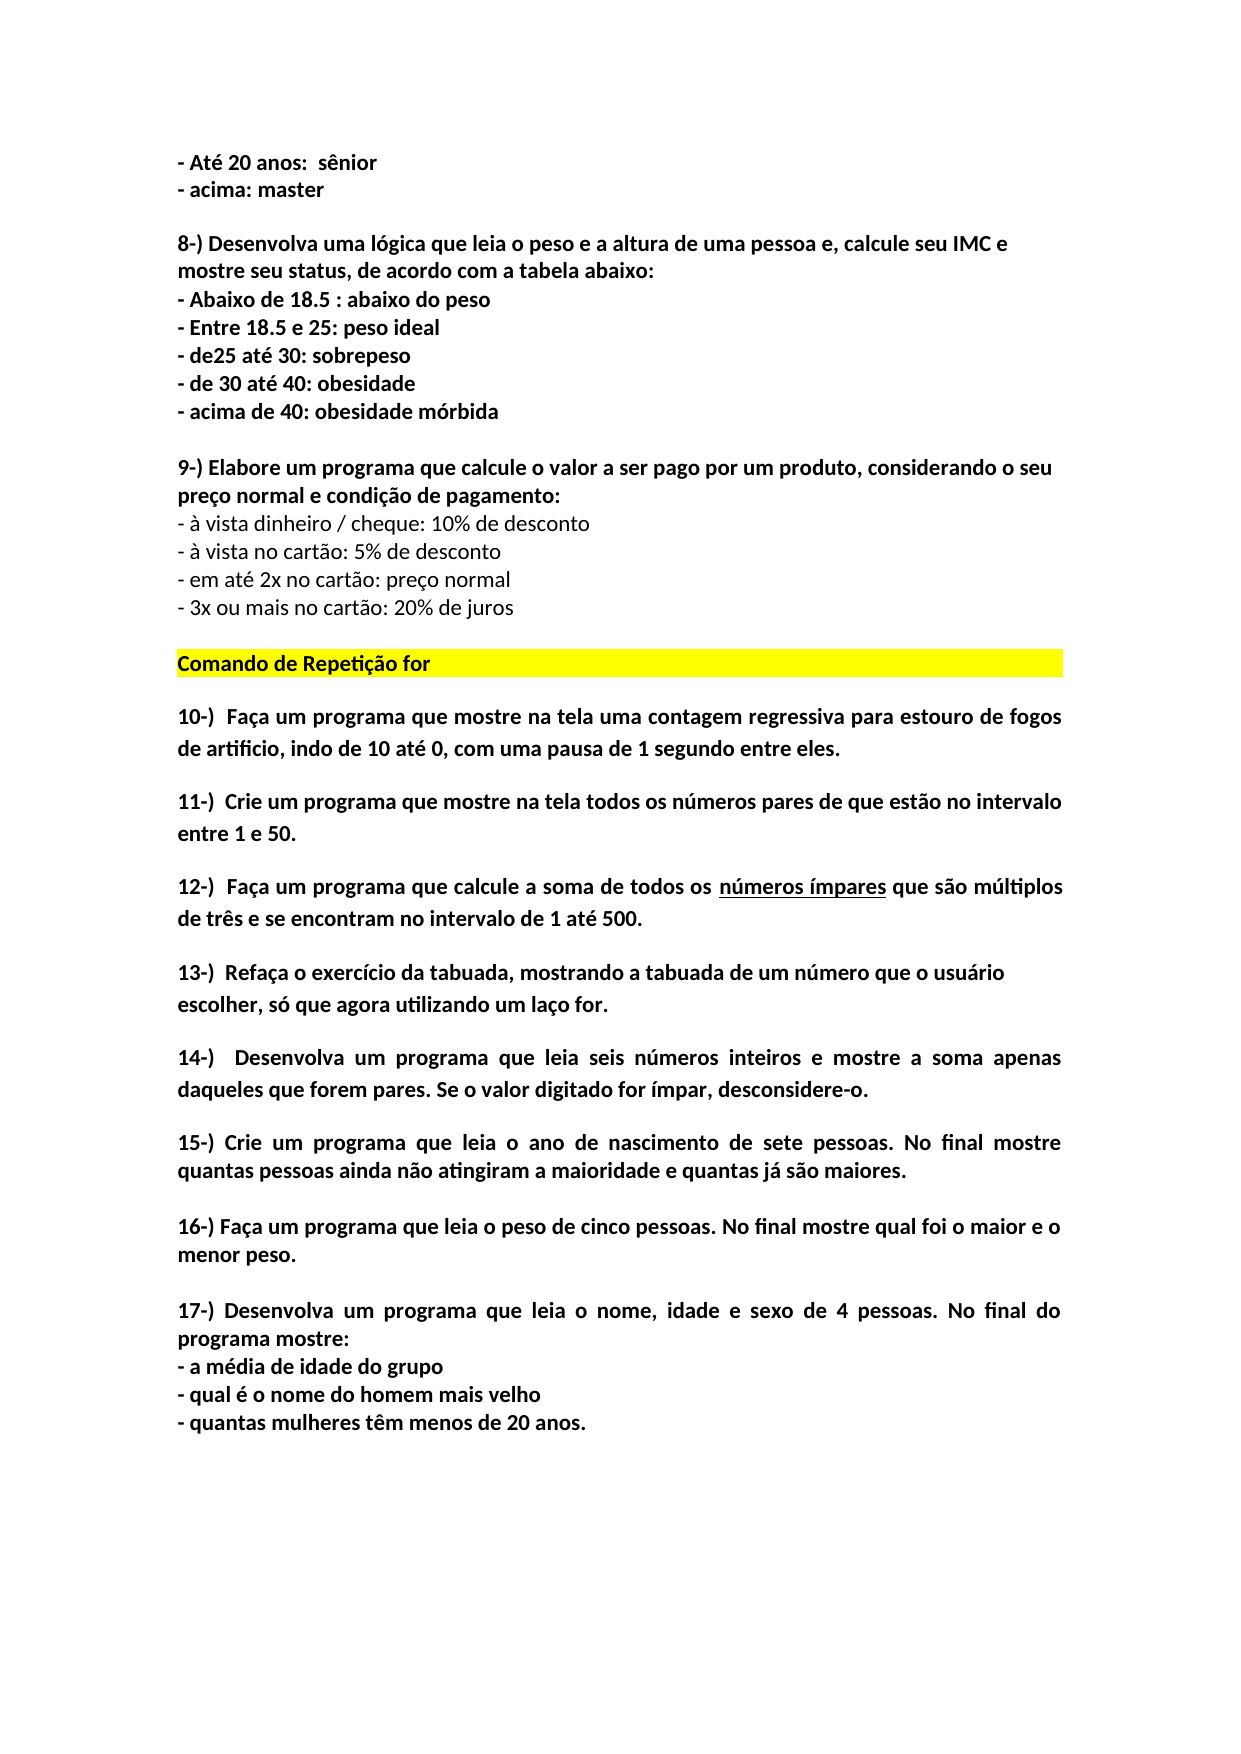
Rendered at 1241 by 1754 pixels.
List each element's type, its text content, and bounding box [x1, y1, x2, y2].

text Comando de Repetição for [177, 649, 1063, 677]
text - de25 até 30: sobrepeso [177, 341, 1063, 369]
text 14-) Desenvolva um programa que leia seis números inteiros e mostre a soma apenas daqueles que forem pares. Se o valor digitado for ímpar, desconsidere-o. [177, 1043, 1063, 1103]
text - Até 20 anos: sênior [177, 148, 1063, 176]
text 11-) Crie um programa que mostre na tela todos os números pares de que estão no intervalo entre 1 e 50. [177, 787, 1063, 847]
text - Abaixo de 18.5 : abaixo do peso [177, 285, 1063, 313]
text - qual é o nome do homem mais velho [177, 1380, 1063, 1408]
text - acima: master [177, 176, 1063, 204]
text 10-) Faça um programa que mostre na tela uma contagem regressiva para estouro de fogos de artificio, indo de 10 até 0, com uma pausa de 1 segundo entre eles. [177, 702, 1063, 762]
text 16-) Faça um programa que leia o peso de cinco pessoas. No final mostre qual foi o maior e o menor peso. [177, 1212, 1063, 1268]
text - acima de 40: obesidade mórbida [177, 397, 1063, 425]
text - quantas mulheres têm menos de 20 anos. [177, 1408, 1063, 1436]
text 15-) Crie um programa que leia o ano de nascimento de sete pessoas. No final mostre quantas pessoas ainda não atingiram a maioridade e quantas já são maiores. [177, 1128, 1063, 1184]
text - à vista dinheiro / cheque: 10% de desconto [177, 509, 1063, 537]
text - a média de idade do grupo [177, 1352, 1063, 1380]
text 17-) Desenvolva um programa que leia o nome, idade e sexo de 4 pessoas. No final do programa mostre: [177, 1296, 1063, 1352]
text - em até 2x no cartão: preço normal [177, 565, 1063, 593]
text - à vista no cartão: 5% de desconto [177, 537, 1063, 565]
text 8-) Desenvolva uma lógica que leia o peso e a altura de uma pessoa e, calcule seu IMC e mostre seu status, de acordo com a tabela abaixo: [177, 229, 1063, 285]
text 9-) Elabore um programa que calcule o valor a ser pago por um produto, considerando o seu preço normal e condição de pagamento: [177, 453, 1063, 509]
text - Entre 18.5 e 25: peso ideal [177, 313, 1063, 341]
text - 3x ou mais no cartão: 20% de juros [177, 593, 1063, 621]
text - de 30 até 40: obesidade [177, 369, 1063, 397]
text 13-) Refaça o exercício da tabuada, mostrando a tabuada de um número que o usuário escolher, só que agora utilizando um laço for. [177, 958, 1063, 1018]
text 12-) Faça um programa que calcule a soma de todos os números ímpares que são múltiplos de três e se encontram no intervalo de 1 até 500. [177, 872, 1063, 933]
